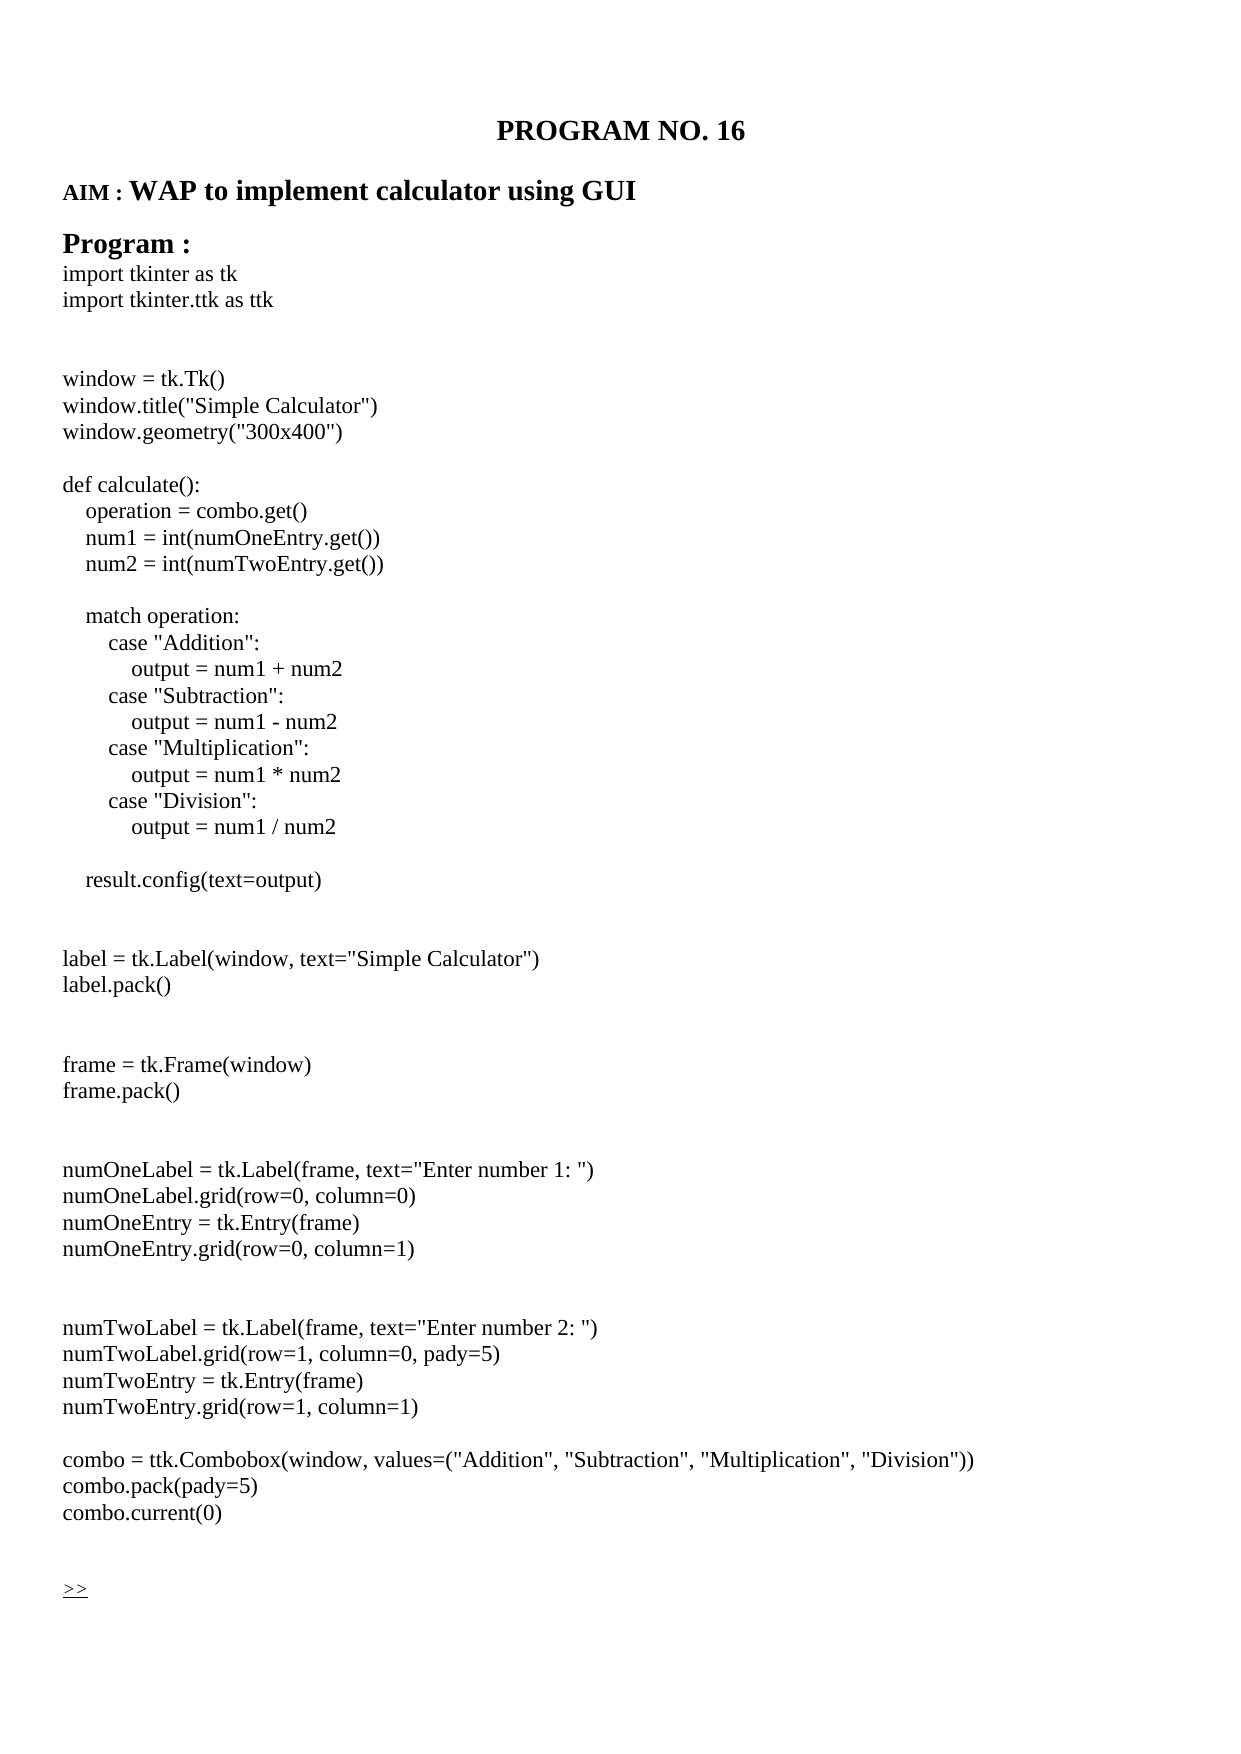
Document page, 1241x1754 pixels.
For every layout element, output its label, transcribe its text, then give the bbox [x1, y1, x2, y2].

text case "Division": [62, 787, 1119, 813]
text result.config(text=output) [62, 866, 1119, 892]
text output = num1 + num2 [62, 655, 1119, 682]
text operation = combo.get() [62, 497, 1119, 523]
text num1 = int(numOneEntry.get()) [62, 523, 1119, 550]
text numTwoEntry.grid(row=1, column=1) [62, 1393, 1119, 1419]
text frame.pack() [62, 1077, 1119, 1103]
text window.geometry("300x400") [62, 418, 1119, 444]
text Program : [62, 226, 1119, 260]
text frame = tk.Frame(window) [62, 1051, 1119, 1077]
text numOneEntry.grid(row=0, column=1) [62, 1235, 1119, 1261]
text case "Multiplication": [62, 734, 1119, 761]
text numTwoEntry = tk.Entry(frame) [62, 1367, 1119, 1393]
text case "Subtraction": [62, 682, 1119, 708]
text numTwoLabel = tk.Label(frame, text="Enter number 2: ") [62, 1314, 1119, 1341]
text numOneEntry = tk.Entry(frame) [62, 1209, 1119, 1235]
text output = num1 * num2 [62, 761, 1119, 787]
text PROGRAM NO. 16 [488, 113, 753, 147]
text combo = ttk.Combobox(window, values=("Addition", "Subtraction", "Multiplication", "Division")) [62, 1446, 1119, 1472]
text numOneLabel = tk.Label(frame, text="Enter number 1: ") [62, 1156, 1119, 1182]
text combo.pack(pady=5) [62, 1472, 1119, 1499]
text window.title("Simple Calculator") [62, 392, 1119, 418]
text case "Addition": [62, 629, 1119, 655]
text window = tk.Tk() [62, 365, 1119, 392]
text import tkinter.ttk as ttk [62, 286, 1119, 313]
text AIM : WAP to implement calculator using GUI [62, 173, 1119, 207]
text label = tk.Label(window, text="Simple Calculator") [62, 945, 1119, 972]
text combo.current(0) [62, 1499, 1119, 1525]
text label.pack() [62, 972, 1119, 998]
text match operation: [62, 603, 1119, 629]
text import tkinter as tk [62, 260, 1119, 286]
text numOneLabel.grid(row=0, column=0) [62, 1182, 1119, 1209]
text numTwoLabel.grid(row=1, column=0, pady=5) [62, 1341, 1119, 1367]
text num2 = int(numTwoEntry.get()) [62, 550, 1119, 576]
text def calculate(): [62, 471, 1119, 497]
text output = num1 / num2 [62, 813, 1119, 840]
text output = num1 - num2 [62, 708, 1119, 734]
